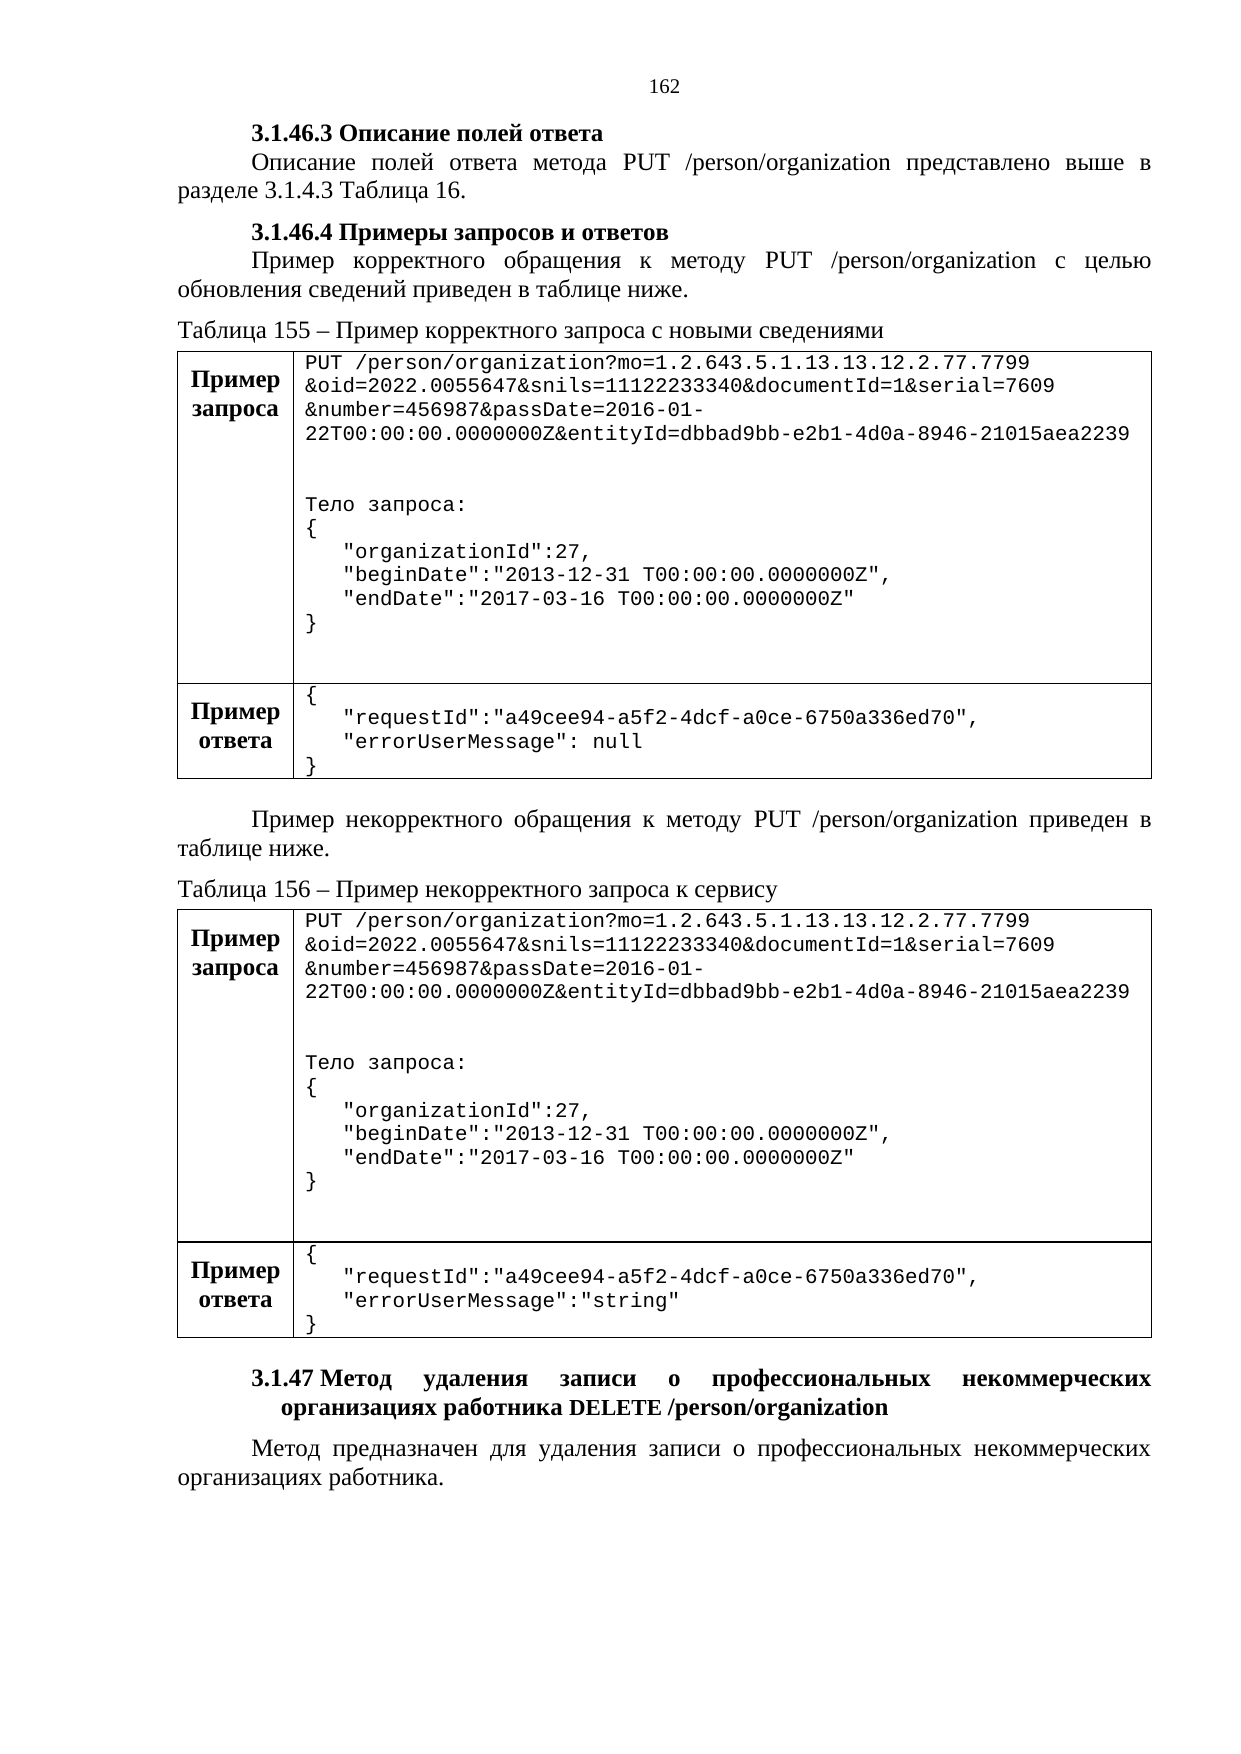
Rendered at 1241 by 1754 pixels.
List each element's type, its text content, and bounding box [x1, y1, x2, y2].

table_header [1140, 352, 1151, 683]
text Таблица 156 – Пример некорректного запроса к сервису [177, 874, 1152, 903]
text Пример корректного обращения к методу PUT /person/organization с целью обновления сведений приведен в таблице ниже. [177, 246, 1152, 303]
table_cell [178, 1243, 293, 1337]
subtitle Описание полей ответа [251, 118, 1152, 147]
text Таблица 155 – Пример корректного запроса с новыми сведениями [177, 316, 1152, 344]
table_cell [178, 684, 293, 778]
text Описание полей ответа метода PUT /person/organization представлено выше в разделе 3.1.4.3 Таблица 16. [177, 147, 1152, 204]
subtitle Примеры запросов и ответов [251, 217, 1152, 246]
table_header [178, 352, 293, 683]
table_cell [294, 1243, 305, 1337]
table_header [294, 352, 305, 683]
subtitle Метод удаления записи о профессиональных некоммерческих организациях работника DELETE /person/organization [251, 1363, 1152, 1421]
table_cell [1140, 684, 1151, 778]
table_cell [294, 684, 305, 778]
text Метод предназначен для удаления записи о профессиональных некоммерческих организациях работника. [177, 1433, 1152, 1491]
text Пример некорректного обращения к методу PUT /person/organization приведен в таблице ниже. [177, 804, 1152, 862]
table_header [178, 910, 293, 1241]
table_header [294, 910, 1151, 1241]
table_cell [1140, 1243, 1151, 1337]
